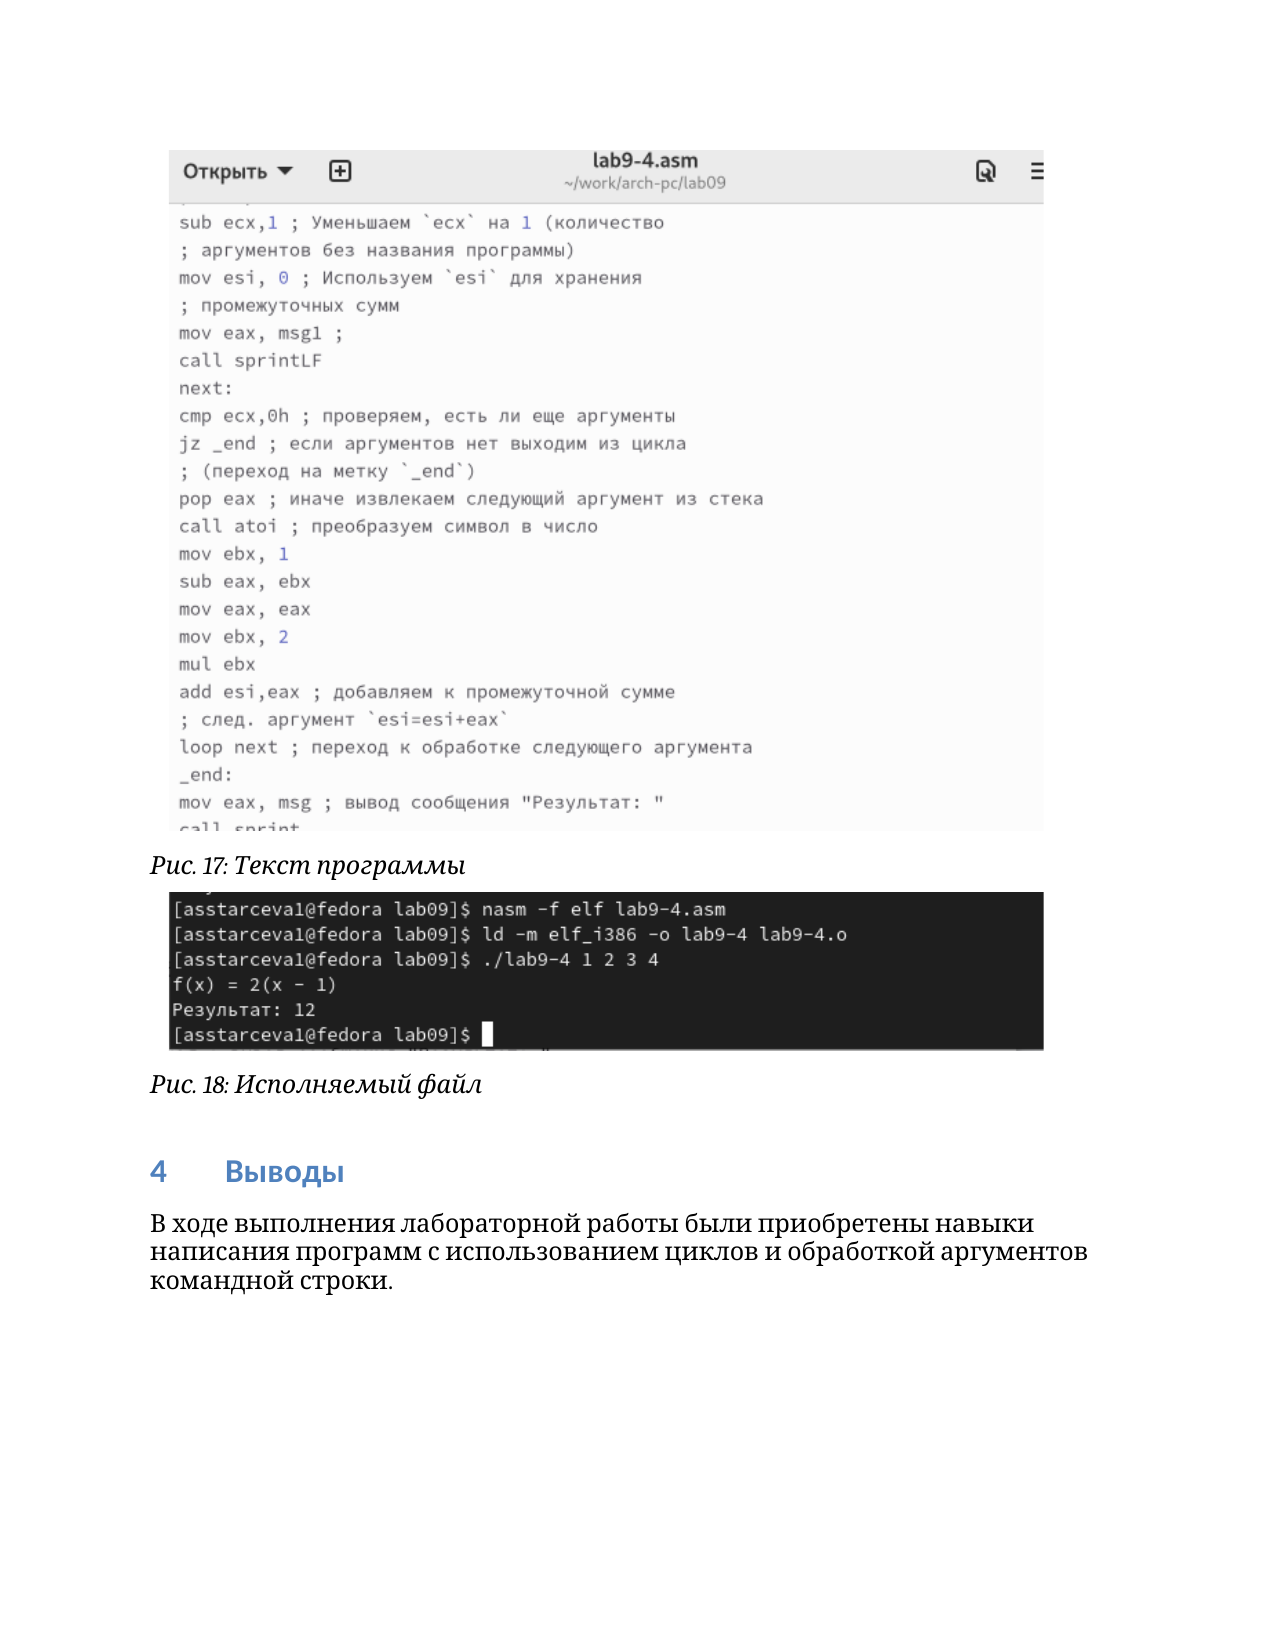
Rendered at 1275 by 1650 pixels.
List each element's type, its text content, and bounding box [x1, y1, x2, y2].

text Рис. 18: Исполняемый файл [150, 1071, 1125, 1100]
text В ходе выполнения лабораторной работы были приобретены навыки написания программ с использованием циклов и обработкой аргументов командной строки. [150, 1209, 1125, 1296]
text Рис. 17: Текст программы [150, 852, 1125, 880]
picture [168, 892, 1044, 1051]
picture [168, 150, 1044, 831]
subtitle 4 Выводы [150, 1150, 1125, 1191]
